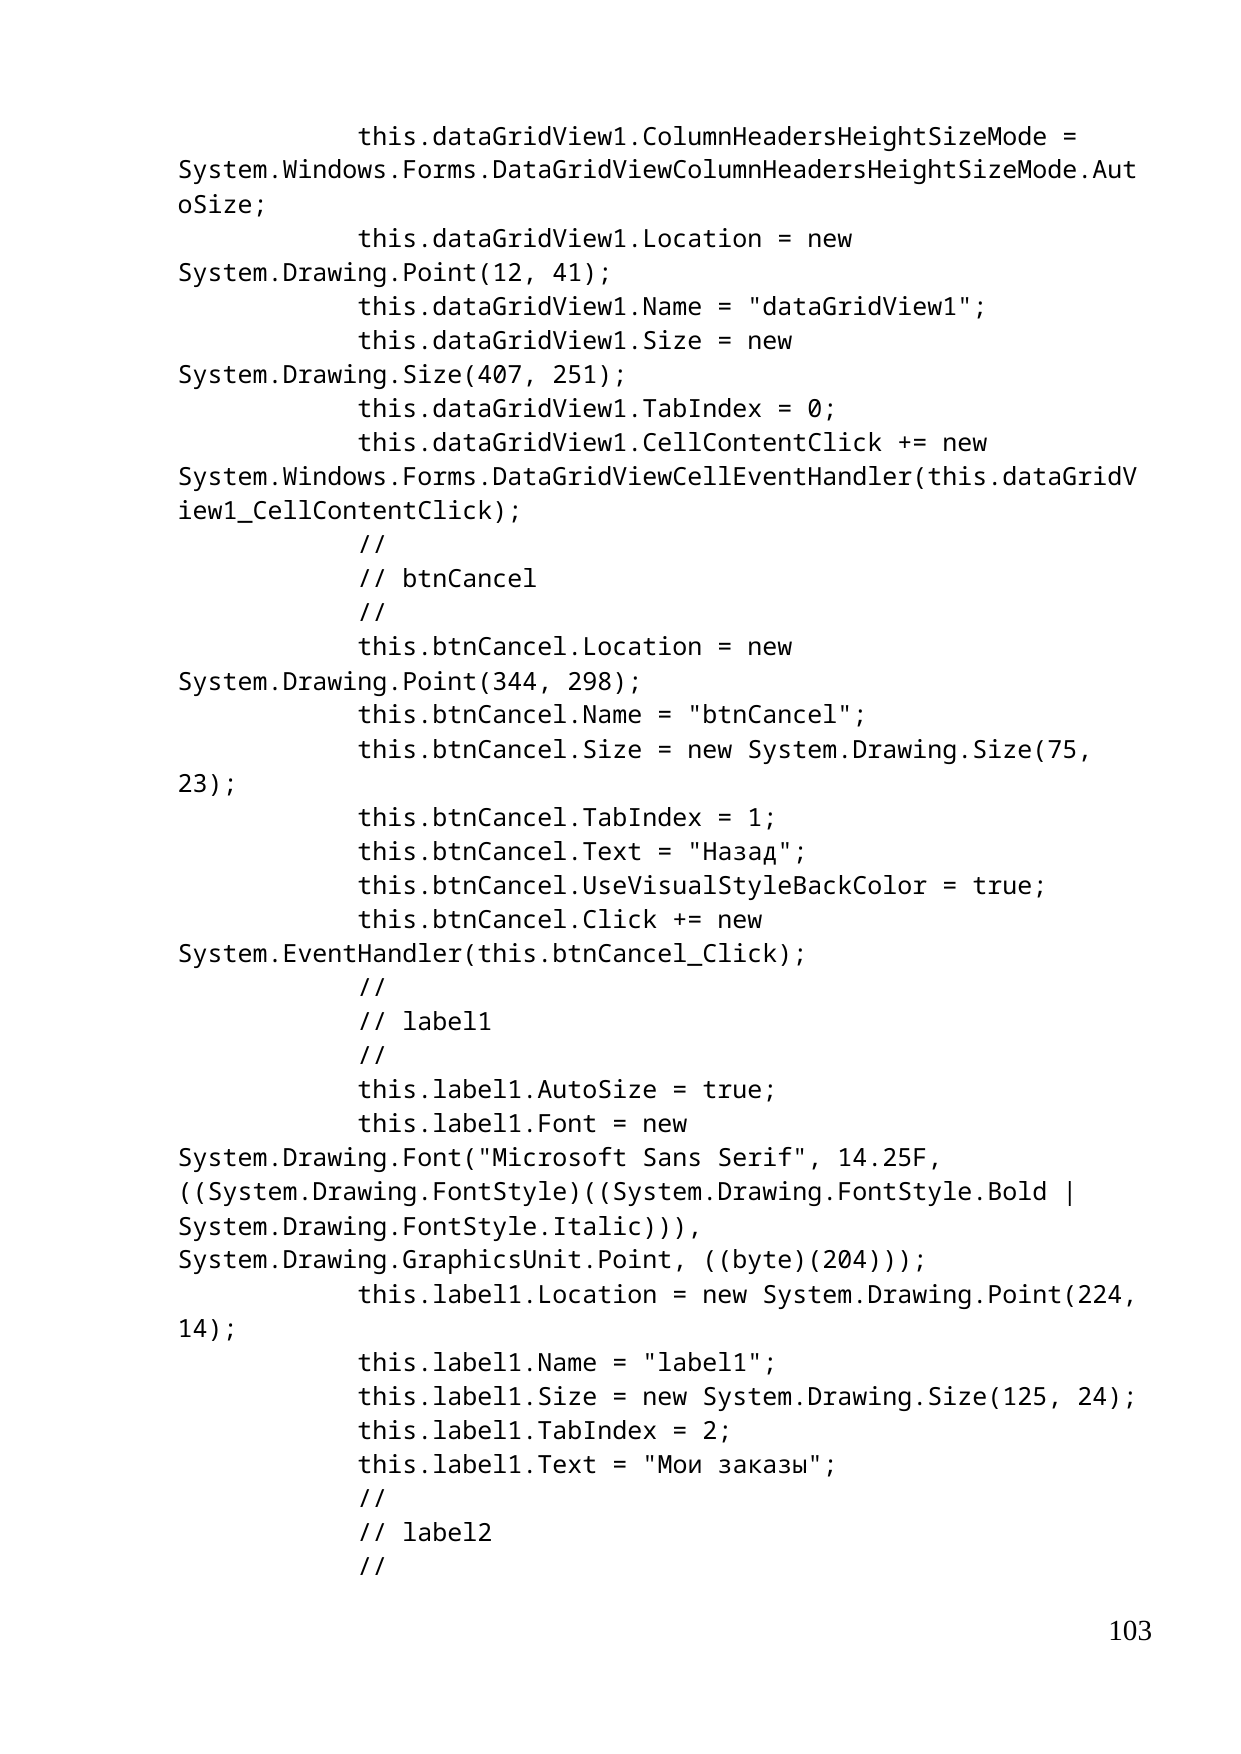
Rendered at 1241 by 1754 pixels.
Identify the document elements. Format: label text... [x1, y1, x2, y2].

text this.btnCancel.Size = new System.Drawing.Size(75, 23); [177, 731, 1152, 799]
text // [177, 527, 1152, 561]
text this.btnCancel.Location = new System.Drawing.Point(344, 298); [177, 629, 1152, 697]
text this.label1.Location = new System.Drawing.Point(224, 14); [177, 1276, 1152, 1344]
text this.label1.Font = new System.Drawing.Font("Microsoft Sans Serif", 14.25F, ((System.Drawing.FontStyle)((System.Drawing.FontStyle.Bold | System.Drawing.FontStyle.Italic))), System.Drawing.GraphicsUnit.Point, ((byte)(204))); [177, 1106, 1152, 1276]
text this.dataGridView1.CellContentClick += new System.Windows.Forms.DataGridViewCellEventHandler(this.dataGridView1_CellContentClick); [177, 425, 1152, 527]
text this.dataGridView1.Size = new System.Drawing.Size(407, 251); [177, 322, 1152, 391]
text this.label1.Name = "label1"; [177, 1344, 1152, 1378]
text // btnCancel [177, 561, 1152, 595]
text this.btnCancel.TabIndex = 1; [177, 799, 1152, 833]
text this.label1.AutoSize = true; [177, 1072, 1152, 1106]
text // [177, 1549, 1152, 1583]
text // label1 [177, 1004, 1152, 1038]
text this.dataGridView1.Location = new System.Drawing.Point(12, 41); [177, 220, 1152, 288]
text // [177, 970, 1152, 1004]
text this.label1.TabIndex = 2; [177, 1412, 1152, 1447]
text this.btnCancel.Text = "Назад"; [177, 833, 1152, 867]
text this.dataGridView1.TabIndex = 0; [177, 391, 1152, 425]
text this.label1.Text = "Мои заказы"; [177, 1447, 1152, 1481]
text this.btnCancel.Name = "btnCancel"; [177, 697, 1152, 731]
text this.btnCancel.UseVisualStyleBackColor = true; [177, 867, 1152, 902]
text // [177, 1481, 1152, 1515]
text // label2 [177, 1515, 1152, 1549]
text // [177, 1038, 1152, 1072]
text // [177, 595, 1152, 629]
text this.btnCancel.Click += new System.EventHandler(this.btnCancel_Click); [177, 902, 1152, 970]
text this.dataGridView1.Name = "dataGridView1"; [177, 288, 1152, 322]
text this.dataGridView1.ColumnHeadersHeightSizeMode = System.Windows.Forms.DataGridViewColumnHeadersHeightSizeMode.AutoSize; [177, 118, 1152, 220]
text this.label1.Size = new System.Drawing.Size(125, 24); [177, 1378, 1152, 1412]
